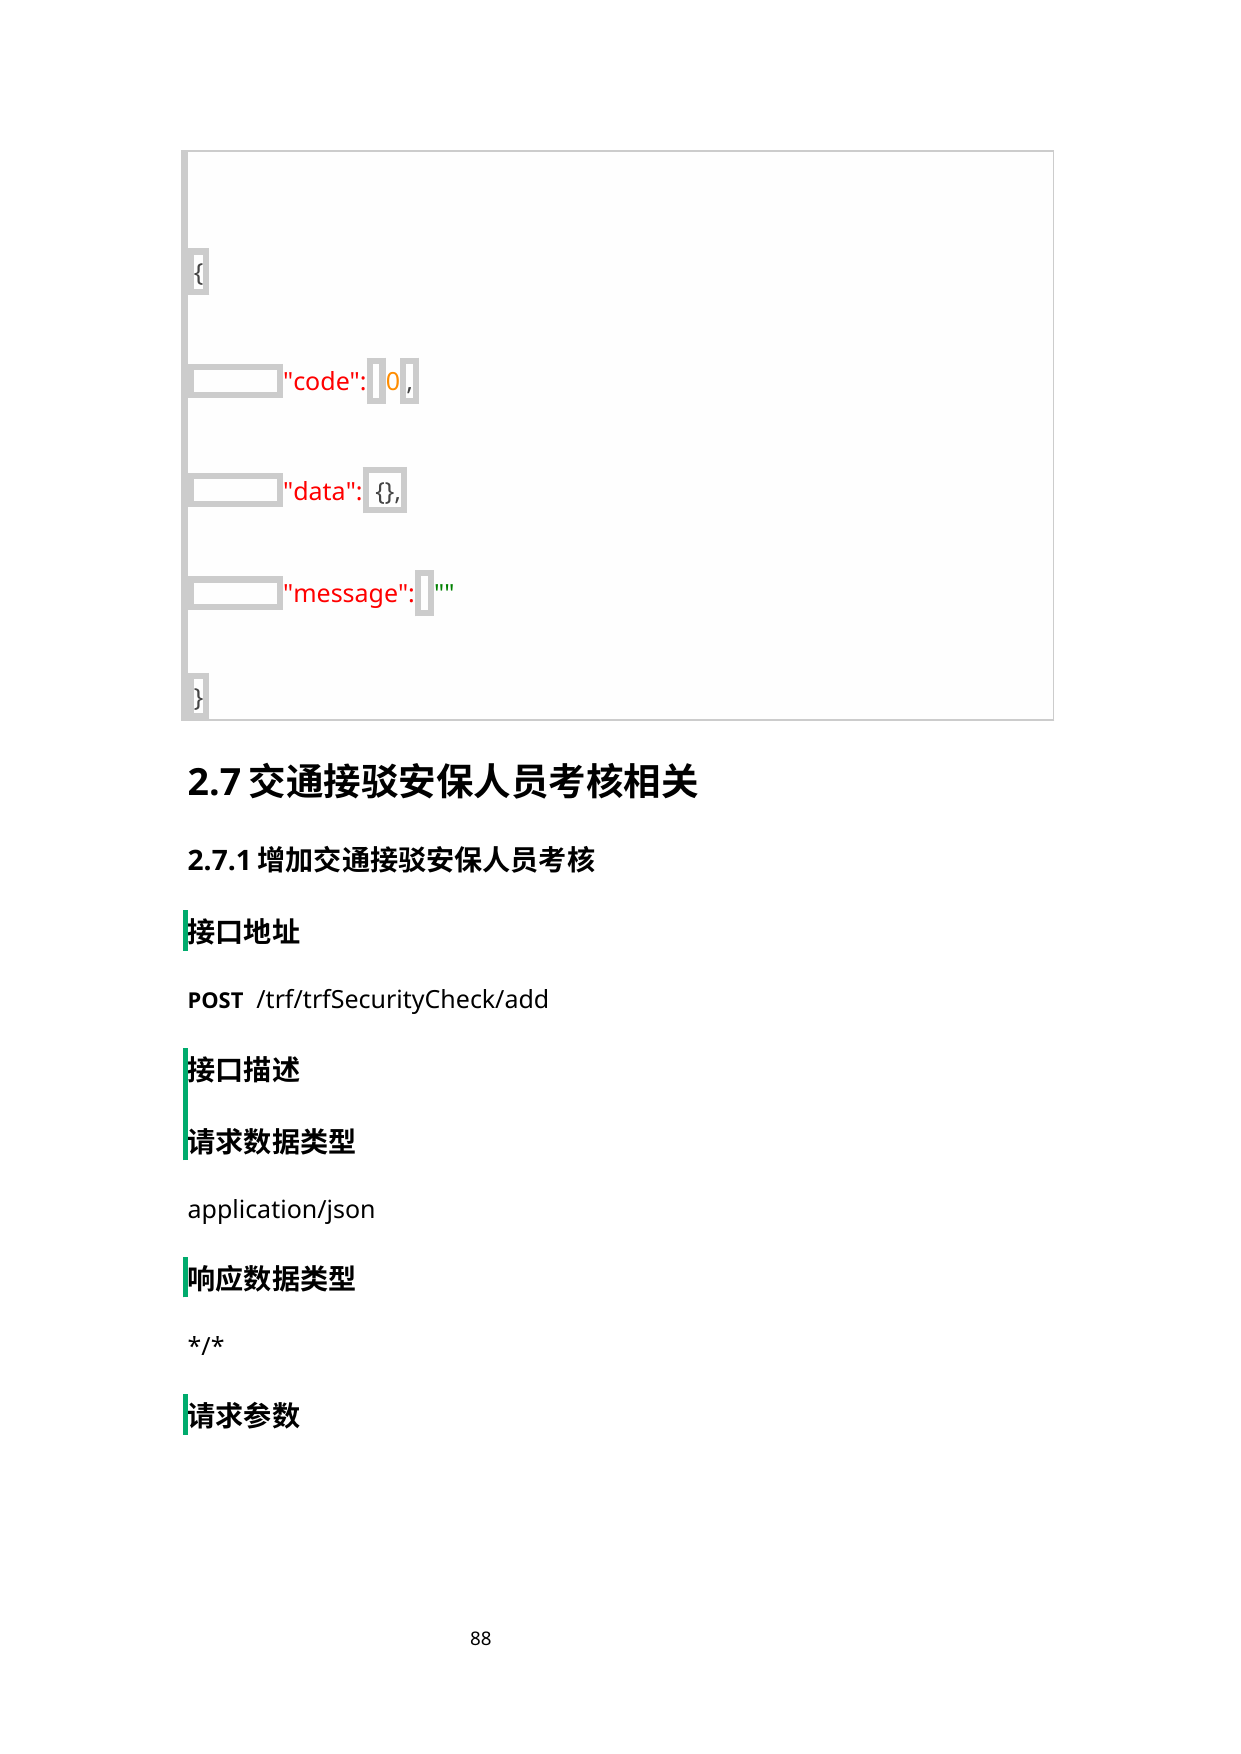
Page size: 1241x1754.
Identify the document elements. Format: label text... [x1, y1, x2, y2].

text POST /trf/trfSecurityCheck/add [187, 982, 1053, 1016]
text "message": "" [434, 574, 1053, 610]
text 请求数据类型 [188, 1119, 1053, 1160]
text application/json [187, 1191, 1053, 1225]
subtitle 2.7交通接驳安保人员考核相关 [187, 752, 1053, 807]
text "data": {}, [188, 465, 1053, 513]
text } [188, 671, 1053, 719]
text 请求参数 [188, 1394, 1053, 1435]
text 接口描述 [183, 1047, 1053, 1088]
text 响应数据类型 [188, 1257, 1053, 1297]
text */* [187, 1329, 1053, 1363]
text 接口地址 [188, 910, 1053, 951]
text { [188, 247, 1053, 295]
subtitle 2.7.1增加交通接驳安保人员考核 [187, 838, 1053, 879]
text "code": 0, [188, 356, 1053, 404]
